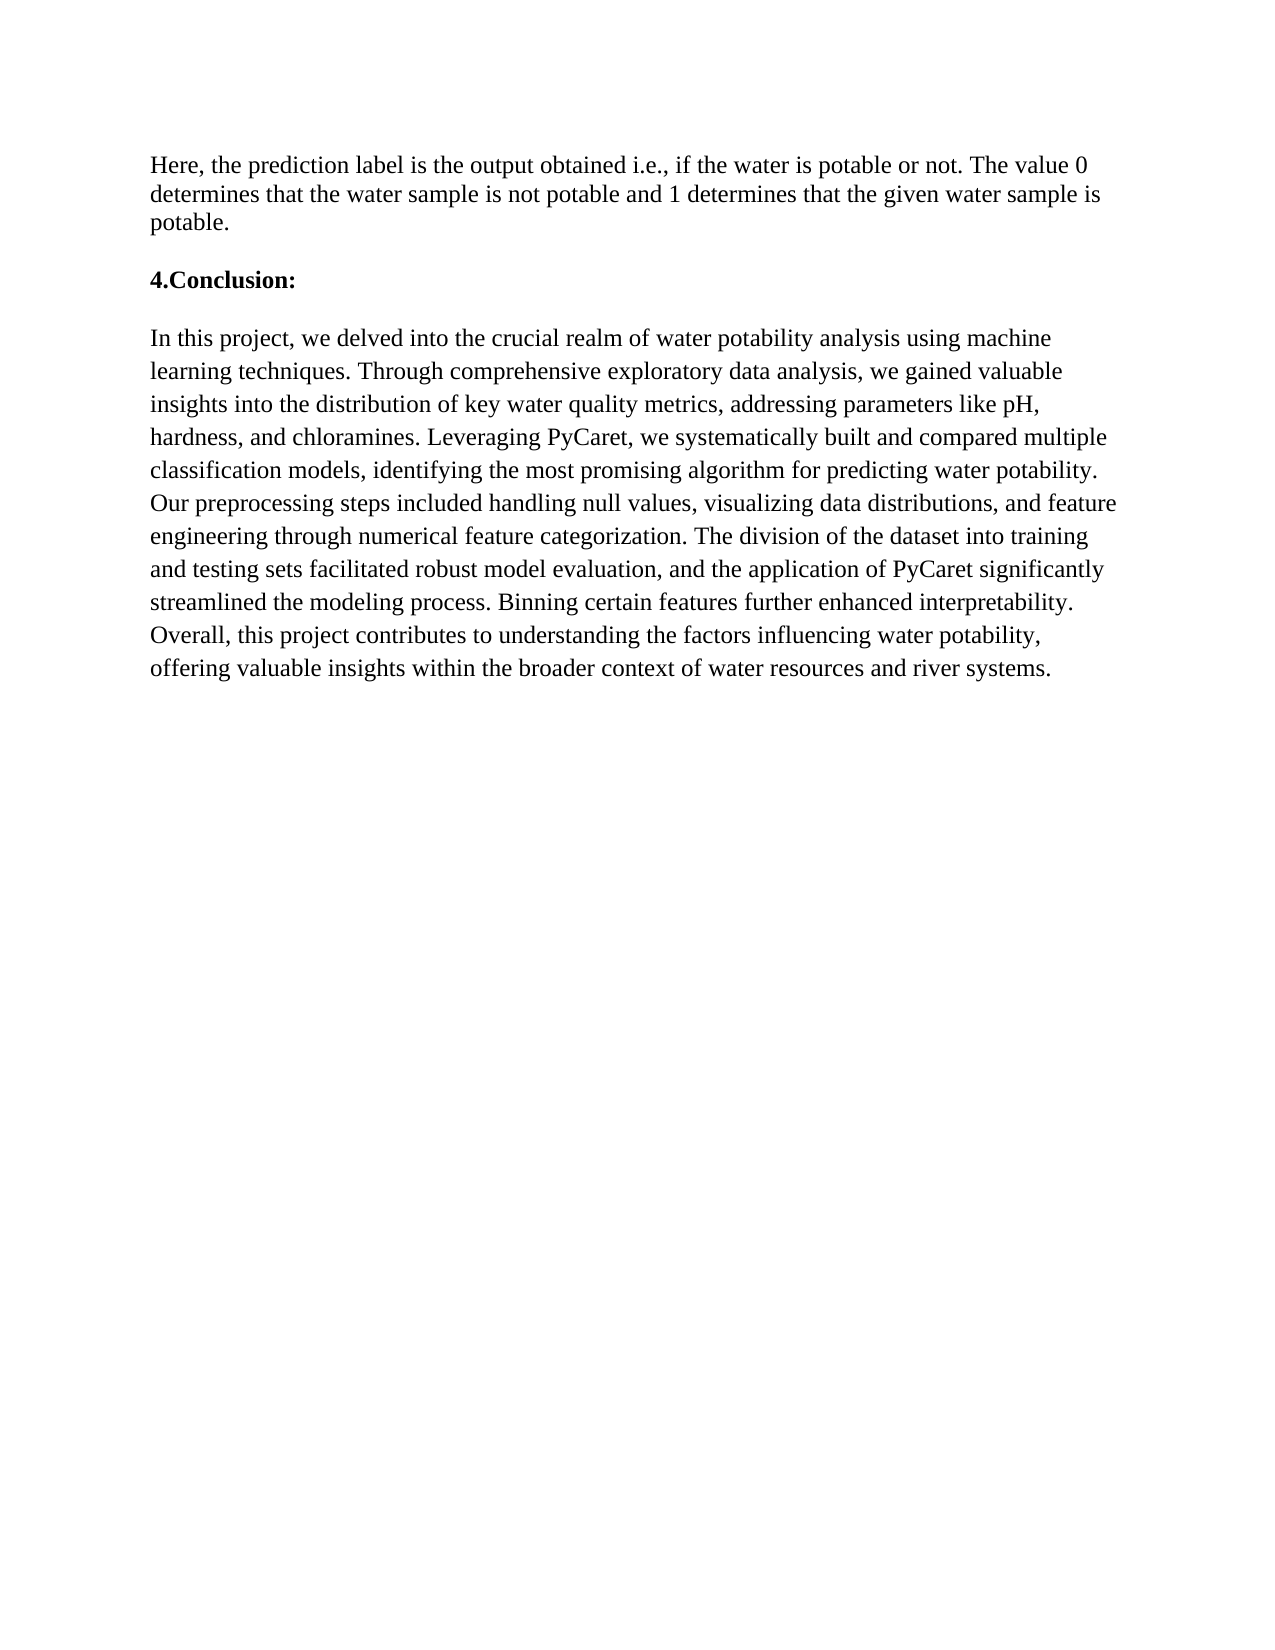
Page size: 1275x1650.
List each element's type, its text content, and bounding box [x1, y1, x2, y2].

text Here, the prediction label is the output obtained i.e., if the water is potable or not. The value 0 determines that the water sample is not potable and 1 determines that the given water sample is potable. [150, 150, 1125, 236]
list In this project, we delved into the crucial realm of water potability analysis using machine learning techniques. Through comprehensive exploratory data analysis, we gained valuable insights into the distribution of key water quality metrics, addressing parameters like pH, hardness, and chloramines. Leveraging PyCaret, we systematically built and compared multiple classification models, identifying the most promising algorithm for predicting water potability. Our preprocessing steps included handling null values, visualizing data distributions, and feature engineering through numerical feature categorization. The division of the dataset into training and testing sets facilitated robust model evaluation, and the application of PyCaret significantly streamlined the modeling process. Binning certain features further enhanced interpretability. Overall, this project contributes to understanding the factors influencing water potability, offering valuable insights within the broader context of water resources and river systems. [150, 323, 1125, 682]
text 4.Conclusion: [150, 265, 1125, 294]
